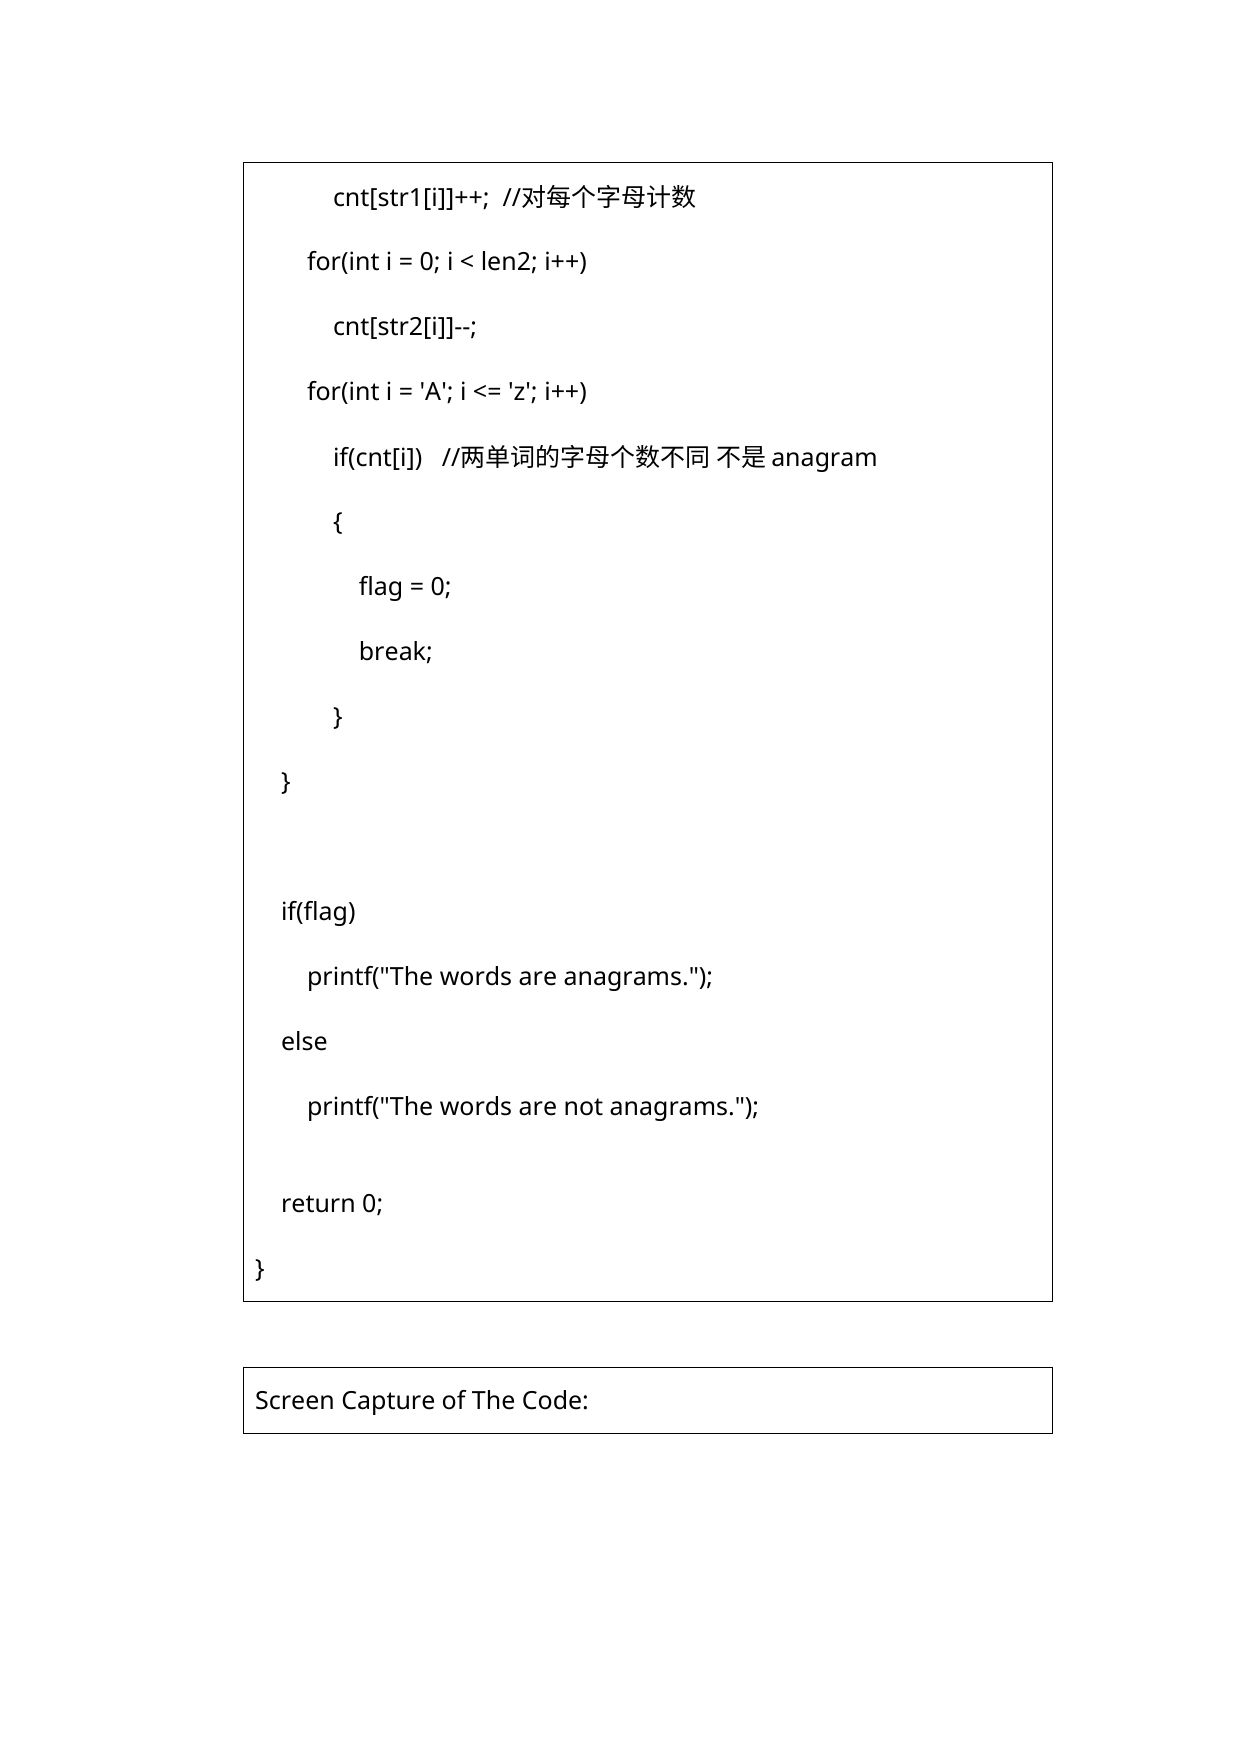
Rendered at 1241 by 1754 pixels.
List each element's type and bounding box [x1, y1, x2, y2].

table_header [244, 1368, 1052, 1433]
table_header [244, 163, 1052, 1301]
